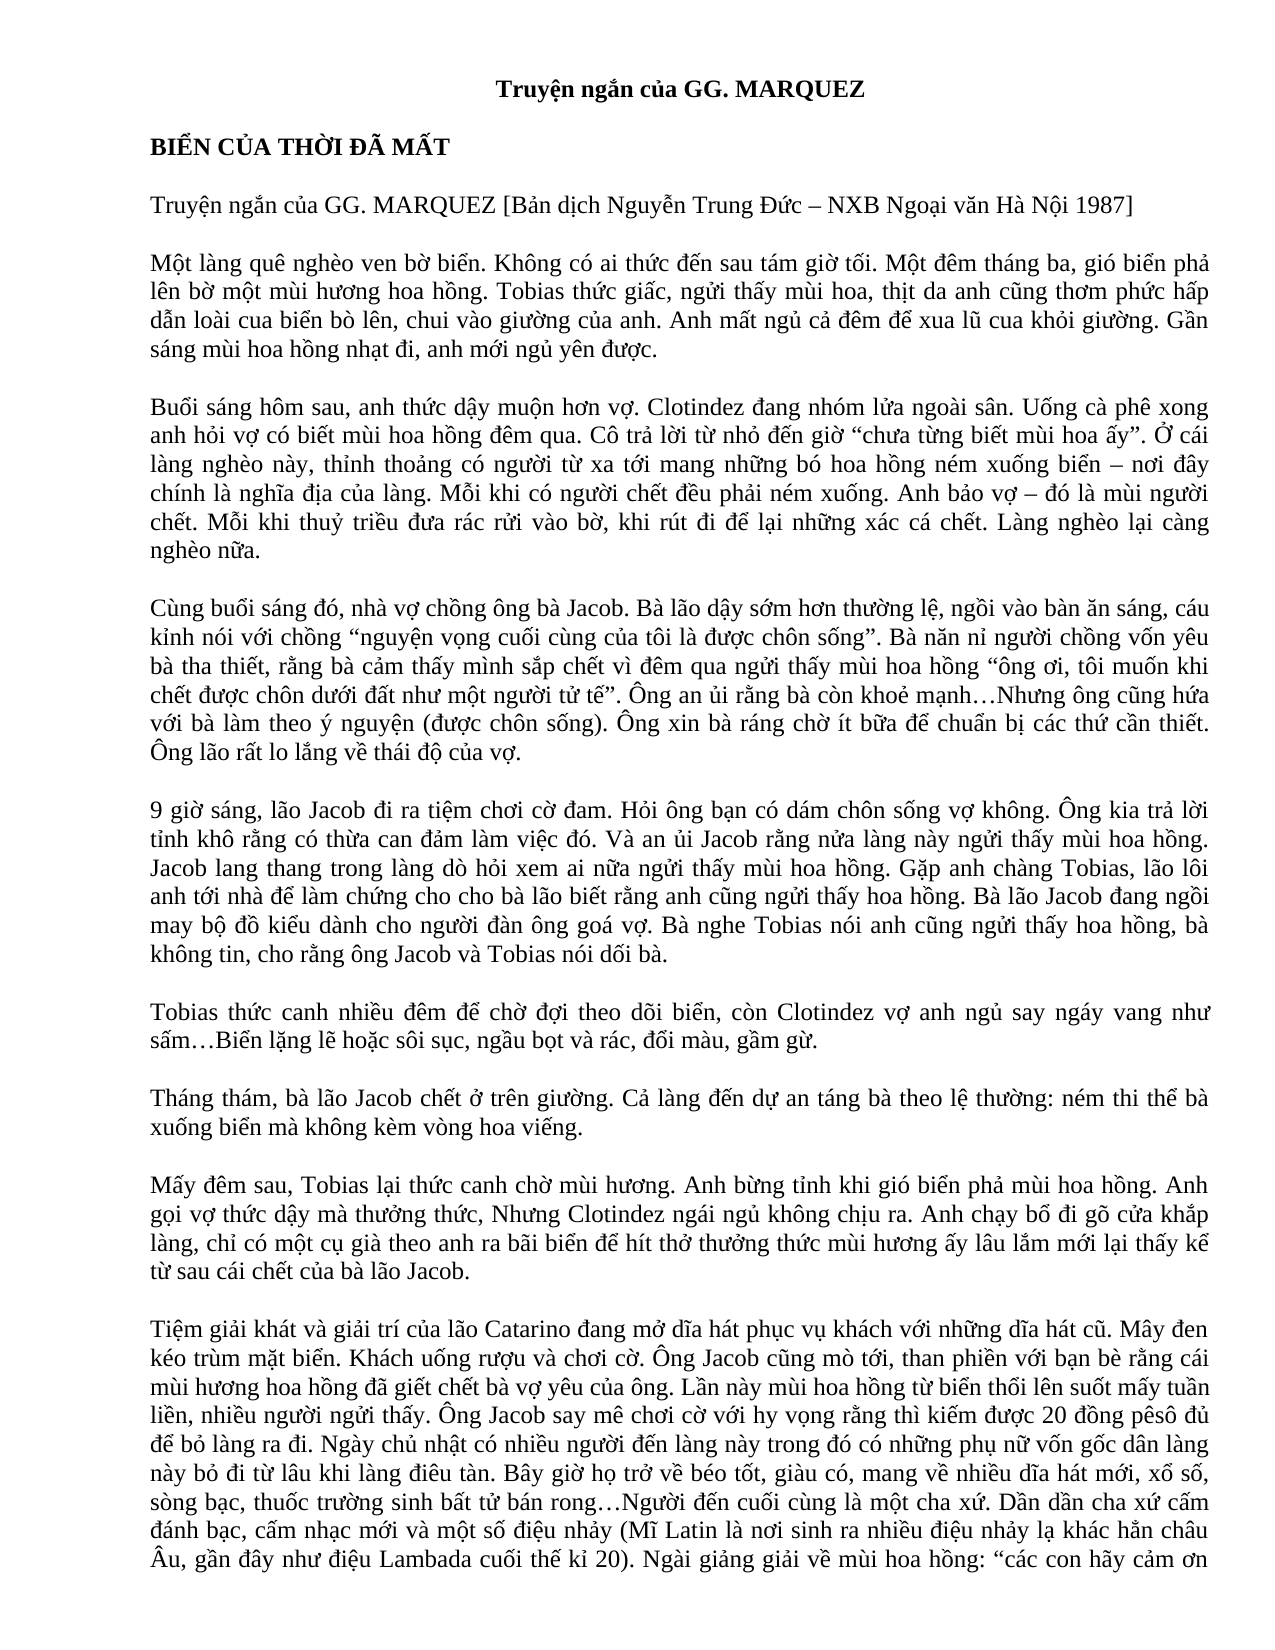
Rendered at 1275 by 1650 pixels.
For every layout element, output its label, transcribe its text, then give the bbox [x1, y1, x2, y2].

text Cùng buổi sáng đó, nhà vợ chồng ông bà Jacob. Bà lão dậy sớm hơn thường lệ, ngồi vào bàn ăn sáng, cáu kỉnh nói với chồng “nguyện vọng cuối cùng của tôi là được chôn sống”. Bà năn nỉ người chồng vốn yêu bà tha thiết, rằng bà cảm thấy mình sắp chết vì đêm qua ngửi thấy mùi hoa hồng “ông ơi, tôi muốn khi chết được chôn dưới đất như một người tử tế”. Ông an ủi rằng bà còn khoẻ mạnh…Nhưng ông cũng hứa với bà làm theo ý nguyện (được chôn sống). Ông xin bà ráng chờ ít bữa để chuẩn bị các thứ cần thiết. Ông lão rất lo lắng về thái độ của vợ. [150, 593, 1211, 766]
text 9 giờ sáng, lão Jacob đi ra tiệm chơi cờ đam. Hỏi ông bạn có dám chôn sống vợ không. Ông kia trả lời tỉnh khô rằng có thừa can đảm làm việc đó. Và an ủi Jacob rằng nửa làng này ngửi thấy mùi hoa hồng. Jacob lang thang trong làng dò hỏi xem ai nữa ngửi thấy mùi hoa hồng. Gặp anh chàng Tobias, lão lôi anh tới nhà để làm chứng cho cho bà lão biết rằng anh cũng ngửi thấy hoa hồng. Bà lão Jacob đang ngồi may bộ đồ kiểu dành cho người đàn ông goá vợ. Bà nghe Tobias nói anh cũng ngửi thấy hoa hồng, bà không tin, cho rằng ông Jacob và Tobias nói dối bà. [150, 795, 1211, 968]
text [150, 1314, 1211, 1573]
text Tháng thám, bà lão Jacob chết ở trên giường. Cả làng đến dự an táng bà theo lệ thường: ném thi thể bà xuống biển mà không kèm vòng hoa viếng. [150, 1083, 1211, 1141]
text Tobias thức canh nhiều đêm để chờ đợi theo dõi biển, còn Clotindez vợ anh ngủ say ngáy vang như sấm…Biển lặng lẽ hoặc sôi sục, ngầu bọt và rác, đổi màu, gầm gừ. [150, 997, 1211, 1054]
text Truyện ngắn của GG. MARQUEZ [150, 74, 1211, 103]
text Mấy đêm sau, Tobias lại thức canh chờ mùi hương. Anh bừng tỉnh khi gió biển phả mùi hoa hồng. Anh gọi vợ thức dậy mà thưởng thức, Nhưng Clotindez ngái ngủ không chịu ra. Anh chạy bổ đi gõ cửa khắp làng, chỉ có một cụ già theo anh ra bãi biển để hít thở thưởng thức mùi hương ấy lâu lắm mới lại thấy kể từ sau cái chết của bà lão Jacob. [150, 1170, 1211, 1285]
text BIỂN CỦA THỜI ĐÃ MẤT [150, 132, 1211, 161]
text Một làng quê nghèo ven bờ biển. Không có ai thức đến sau tám giờ tối. Một đêm tháng ba, gió biển phả lên bờ một mùi hương hoa hồng. Tobias thức giấc, ngửi thấy mùi hoa, thịt da anh cũng thơm phức hấp dẫn loài cua biển bò lên, chui vào giường của anh. Anh mất ngủ cả đêm để xua lũ cua khỏi giường. Gần sáng mùi hoa hồng nhạt đi, anh mới ngủ yên được. [150, 248, 1211, 363]
text Truyện ngắn của GG. MARQUEZ [Bản dịch Nguyễn Trung Đức – NXB Ngoại văn Hà Nội 1987] [150, 190, 1211, 218]
text Buổi sáng hôm sau, anh thức dậy muộn hơn vợ. Clotindez đang nhóm lửa ngoài sân. Uống cà phê xong anh hỏi vợ có biết mùi hoa hồng đêm qua. Cô trả lời từ nhỏ đến giờ “chưa từng biết mùi hoa ấy”. Ở cái làng nghèo này, thỉnh thoảng có người từ xa tới mang những bó hoa hồng ném xuống biển – nơi đây chính là nghĩa địa của làng. Mỗi khi có người chết đều phải ném xuống. Anh bảo vợ – đó là mùi người chết. Mỗi khi thuỷ triều đưa rác rửi vào bờ, khi rút đi để lại những xác cá chết. Làng nghèo lại càng nghèo nữa. [150, 392, 1211, 564]
